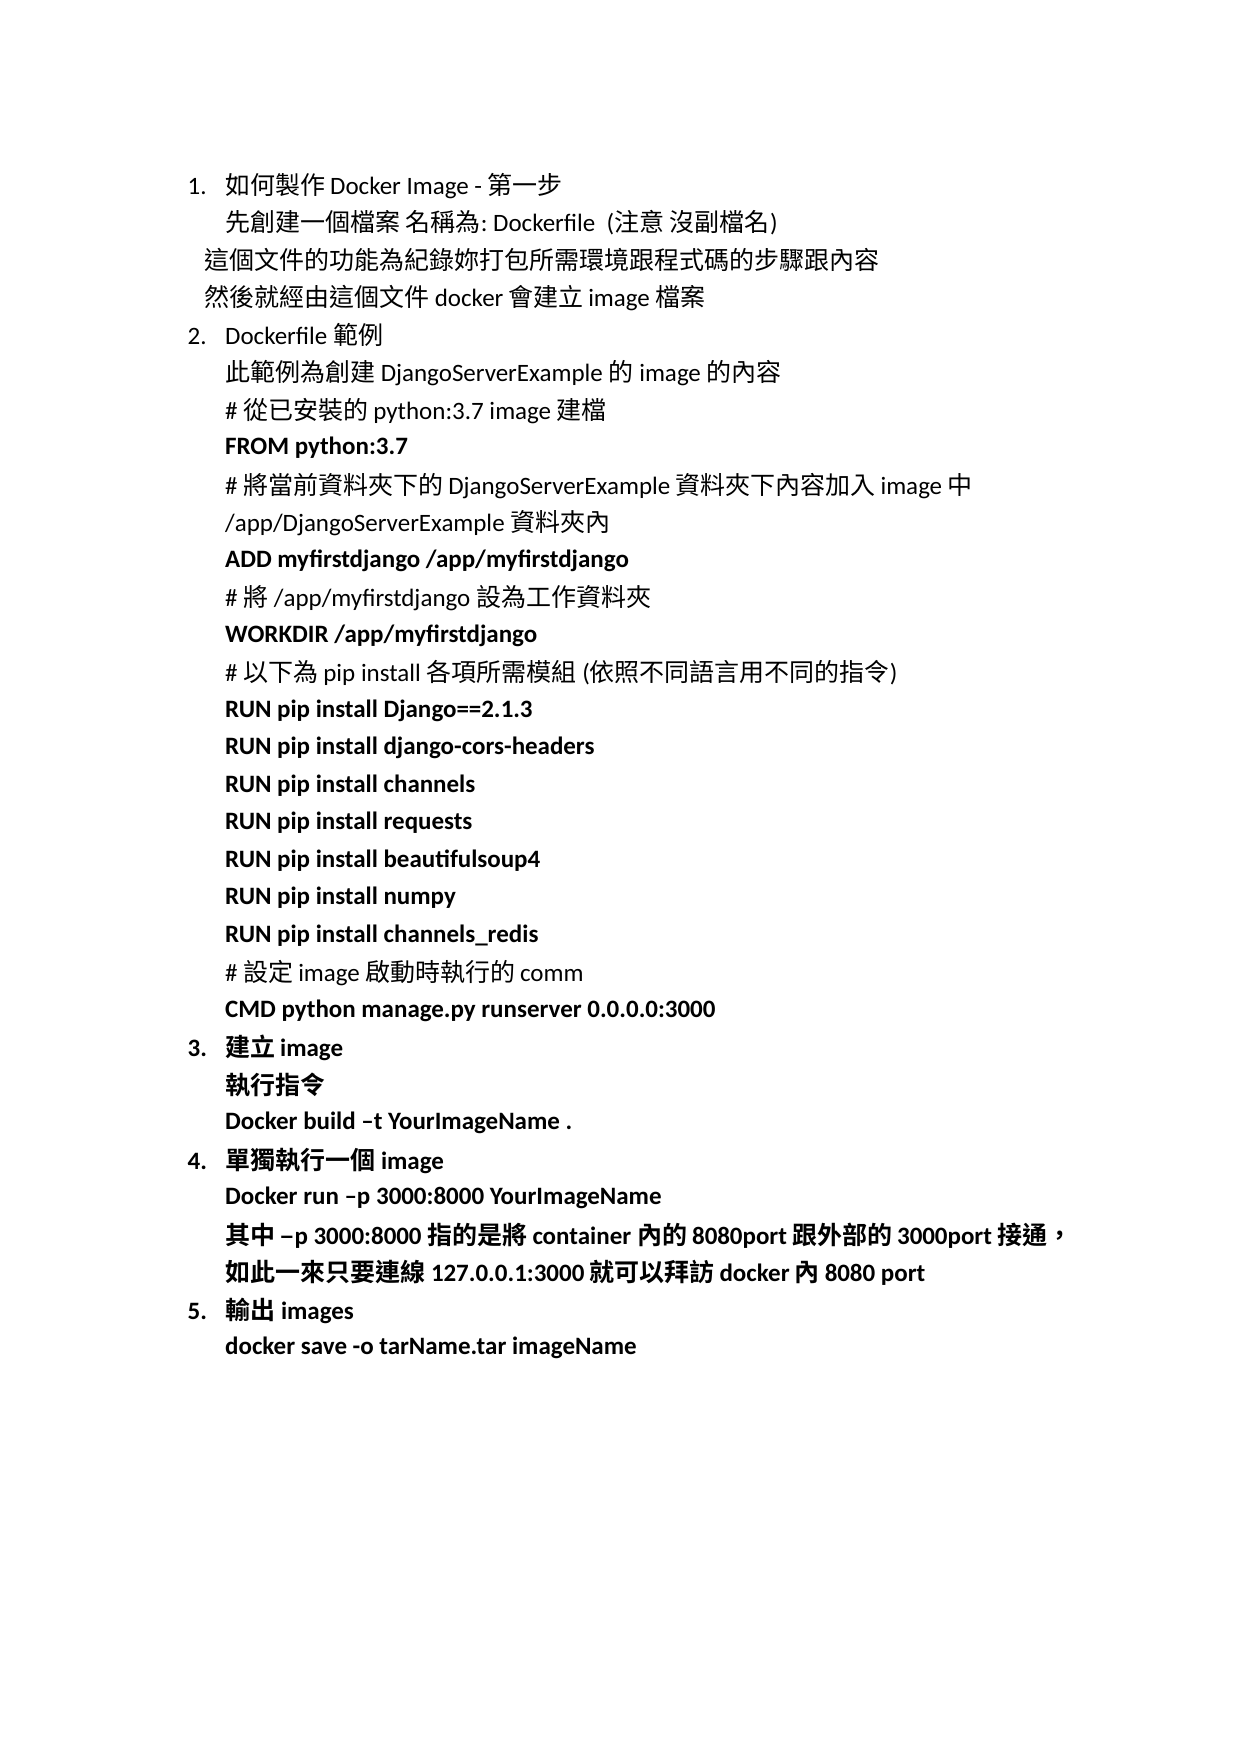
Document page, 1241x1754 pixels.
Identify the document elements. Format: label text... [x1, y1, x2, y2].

list Docker build –t YourImageName . [225, 1102, 1053, 1139]
text # 以下為pip install 各項所需模組 (依照不同語言用不同的指令) [225, 652, 1053, 689]
list 其中 –p 3000:8000 指的是將container 內的8080port跟外部的3000port接通，如此一來只要連線 127.0.0.1:3000就可以拜訪docker內8080 port [225, 1214, 1053, 1289]
text RUN pip install numpy [225, 877, 1053, 914]
text RUN pip install channels_redis [225, 914, 1053, 952]
list 如何製作Docker Image - 第一步 [187, 164, 1053, 202]
text FROM python:3.7 [225, 427, 1053, 464]
list 單獨執行一個 image [187, 1139, 1053, 1177]
text RUN pip install django-cors-headers [225, 727, 1053, 764]
text RUN pip install beautifulsoup4 [225, 839, 1053, 877]
text 然後就經由這個文件docker會建立image檔案 [187, 277, 1053, 314]
text ADD myfirstdjango /app/myfirstdjango [225, 539, 1053, 577]
list Docker run –p 3000:8000 YourImageName [225, 1177, 1053, 1214]
text WORKDIR /app/myfirstdjango [225, 614, 1053, 652]
text RUN pip install channels [225, 764, 1053, 802]
list 輸出 images [187, 1289, 1053, 1327]
text RUN pip install requests [225, 802, 1053, 839]
text # 設定image啟動時執行的comm [225, 952, 1053, 989]
text CMD python manage.py runserver 0.0.0.0:3000 [225, 989, 1053, 1027]
list 執行指令 [225, 1064, 1053, 1102]
list # 從已安裝的python:3.7 image建檔 [225, 389, 1053, 427]
list # 將當前資料夾下的DjangoServerExample資料夾下內容加入image中 /app/DjangoServerExample資料夾內 [225, 464, 1053, 539]
text 這個文件的功能為紀錄妳打包所需環境跟程式碼的步驟跟內容 [187, 239, 1053, 277]
list 建立image [187, 1027, 1053, 1064]
list docker save -o tarName.tar imageName [225, 1327, 1053, 1364]
list 此範例為創建 DjangoServerExample 的 image 的內容 [225, 352, 1053, 389]
text RUN pip install Django==2.1.3 [225, 689, 1053, 727]
list Dockerfile 範例 [187, 314, 1053, 352]
text # 將 /app/myfirstdjango 設為工作資料夾 [225, 577, 1053, 614]
text 先創建一個檔案 名稱為: Dockerfile (注意 沒副檔名) [225, 202, 1053, 239]
